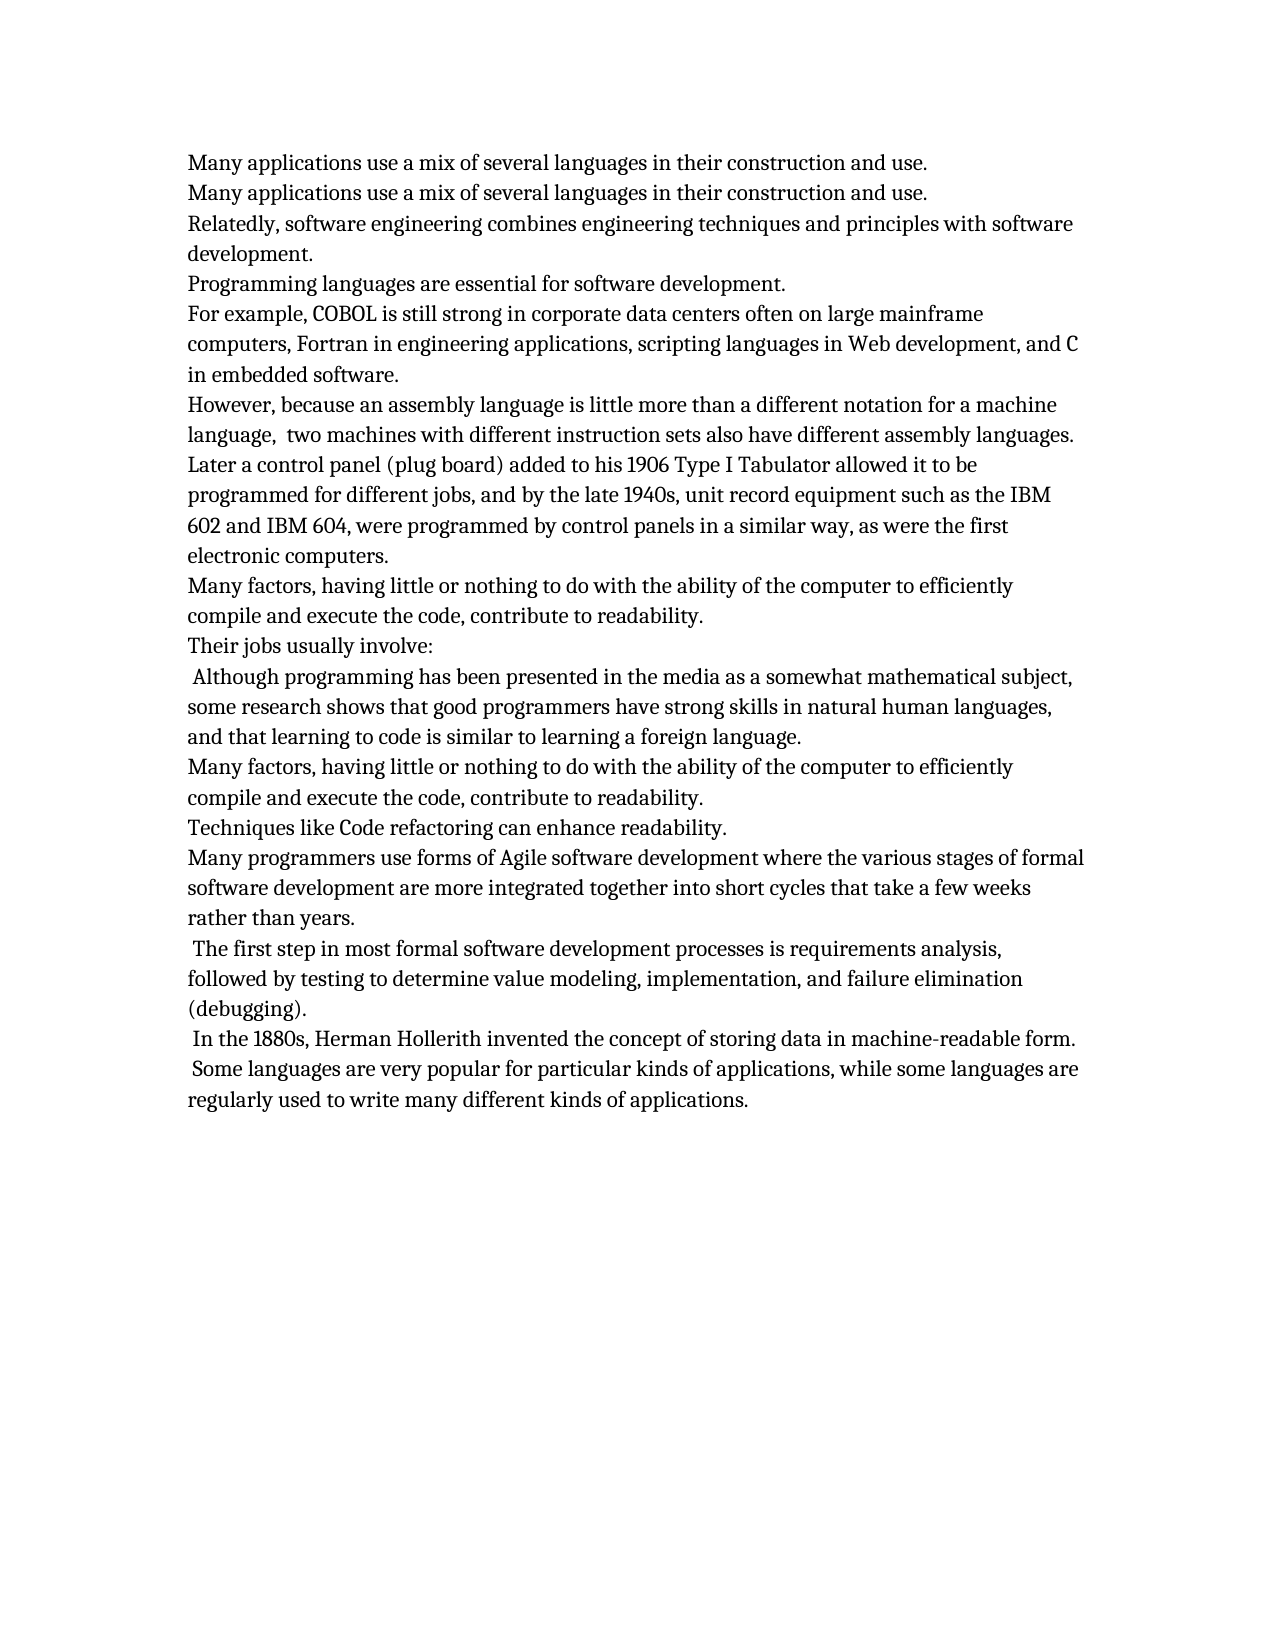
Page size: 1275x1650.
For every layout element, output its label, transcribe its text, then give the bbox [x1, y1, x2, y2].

text Many applications use a mix of several languages in their construction and use. Many applications use a mix of several languages in their construction and use. Relatedly, software engineering combines engineering techniques and principles with software development. Programming languages are essential for software development. For example, COBOL is still strong in corporate data centers often on large mainframe computers, Fortran in engineering applications, scripting languages in Web development, and C in embedded software. However, because an assembly language is little more than a different notation for a machine language, two machines with different instruction sets also have different assembly languages. Later a control panel (plug board) added to his 1906 Type I Tabulator allowed it to be programmed for different jobs, and by the late 1940s, unit record equipment such as the IBM 602 and IBM 604, were programmed by control panels in a similar way, as were the first electronic computers. Many factors, having little or nothing to do with the ability of the computer to efficiently compile and execute the code, contribute to readability. Their jobs usually involve: Although programming has been presented in the media as a somewhat mathematical subject, some research shows that good programmers have strong skills in natural human languages, and that learning to code is similar to learning a foreign language. Many factors, having little or nothing to do with the ability of the computer to efficiently compile and execute the code, contribute to readability. Techniques like Code refactoring can enhance readability. Many programmers use forms of Agile software development where the various stages of formal software development are more integrated together into short cycles that take a few weeks rather than years. The first step in most formal software development processes is requirements analysis, followed by testing to determine value modeling, implementation, and failure elimination (debugging). In the 1880s, Herman Hollerith invented the concept of storing data in machine-readable form. Some languages are very popular for particular kinds of applications, while some languages are regularly used to write many different kinds of applications. [187, 150, 1087, 1113]
